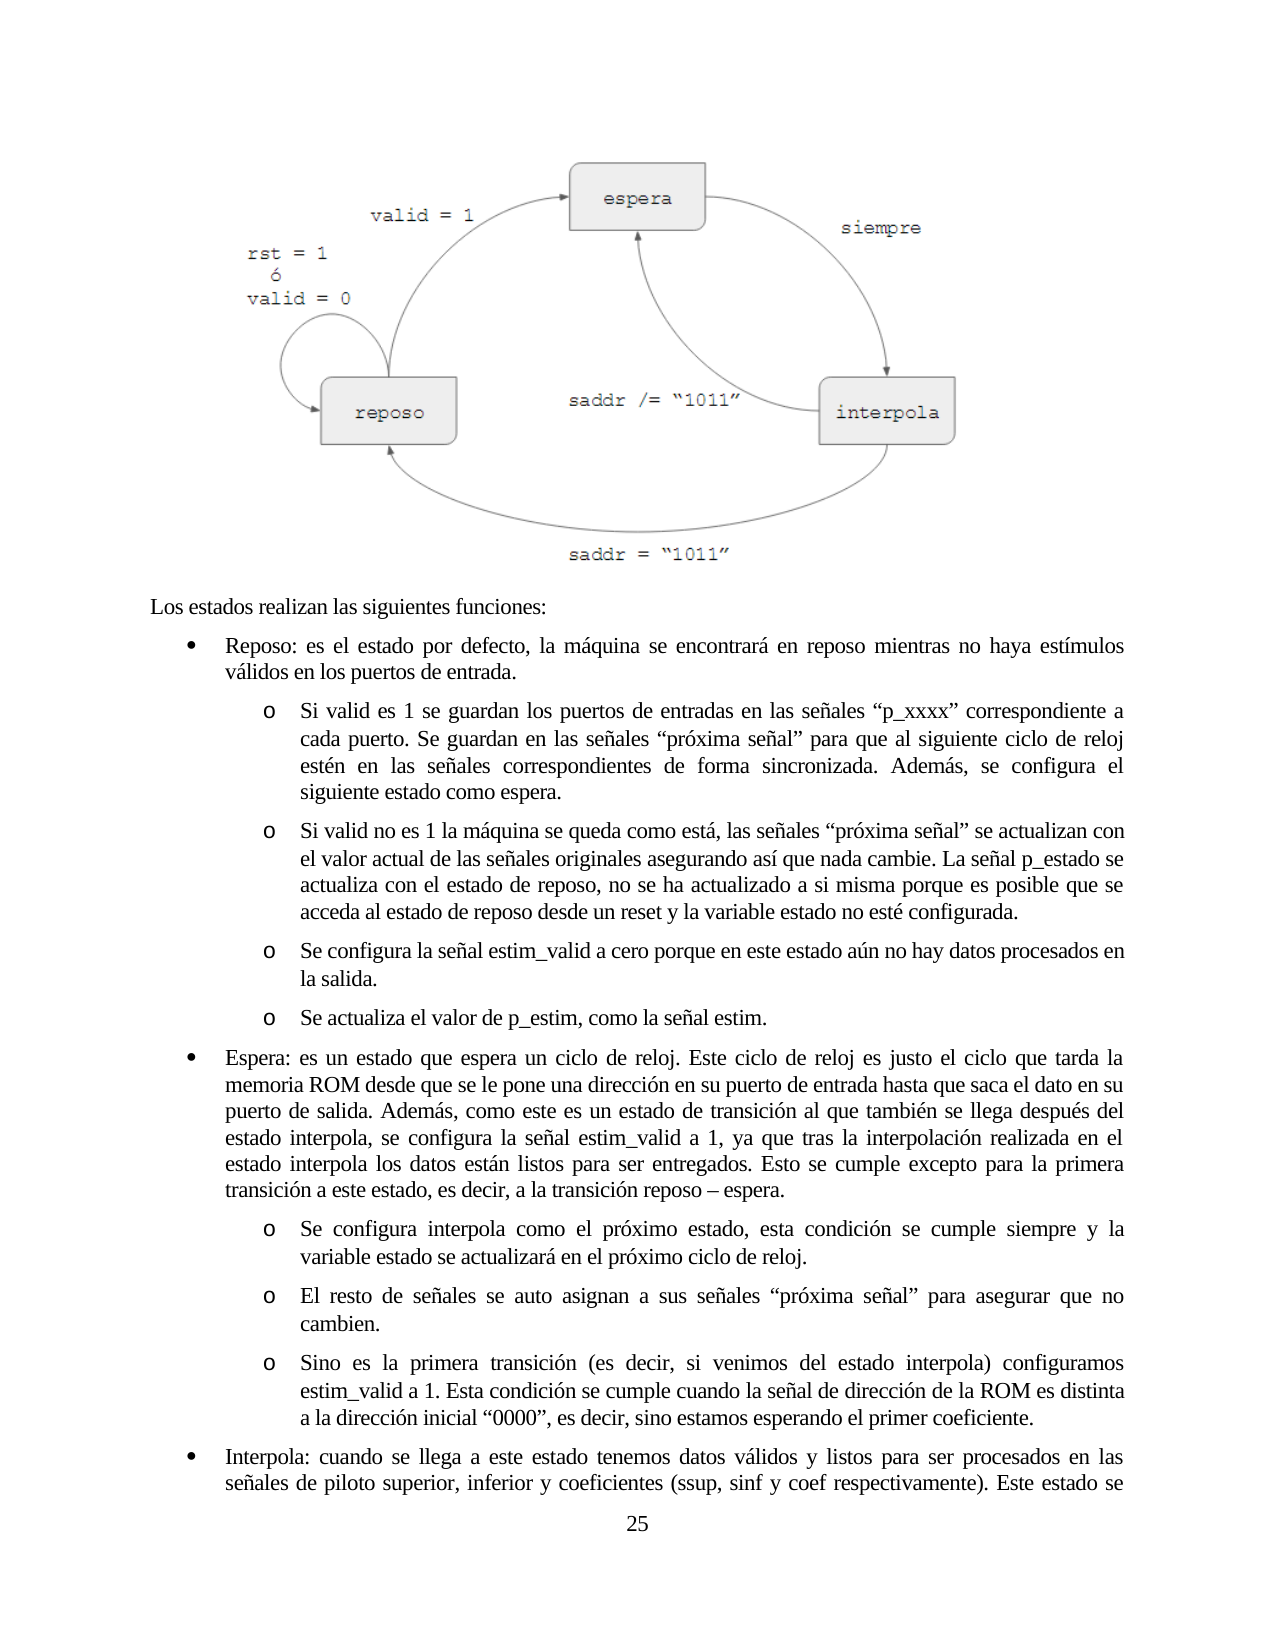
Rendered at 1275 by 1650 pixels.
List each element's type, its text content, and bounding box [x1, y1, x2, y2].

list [187, 1443, 1125, 1495]
list Sino es la primera transición (es decir, si venimos del estado interpola) configuramos estim_valid a 1. Esta condición se cumple cuando la señal de dirección de la ROM es distinta a la dirección inicial “0000”, es decir, sino estamos esperando el primer coeficiente. [262, 1349, 1125, 1430]
list Se configura interpola como el próximo estado, esta condición se cumple siempre y la variable estado se actualizará en el próximo ciclo de reloj. [262, 1215, 1125, 1270]
list Se actualiza el valor de p_estim, como la señal estim. [262, 1004, 1125, 1032]
list Se configura la señal estim_valid a cero porque en este estado aún no hay datos procesados en la salida. [262, 937, 1125, 991]
list El resto de señales se auto asignan a sus señales “próxima señal” para asegurar que no cambien. [262, 1282, 1125, 1337]
list Espera: es un estado que espera un ciclo de reloj. Este ciclo de reloj es justo el ciclo que tarda la memoria ROM desde que se le pone una dirección en su puerto de entrada hasta que saca el dato en su puerto de salida. Además, como este es un estado de transición al que también se llega después del estado interpola, se configura la señal estim_valid a 1, ya que tras la interpolación realizada en el estado interpola los datos están listos para ser entregados. Esto se cumple excepto para la primera transición a este estado, es decir, a la transición reposo – espera. [187, 1044, 1125, 1203]
text Los estados realizan las siguientes funciones: [150, 593, 1125, 619]
list Reposo: es el estado por defecto, la máquina se encontrará en reposo mientras no haya estímulos válidos en los puertos de entrada. [187, 632, 1125, 684]
list Si valid no es 1 la máquina se queda como está, las señales “próxima señal” se actualizan con el valor actual de las señales originales asegurando así que nada cambie. La señal p_estado se actualiza con el estado de reposo, no se ha actualizado a si misma porque es posible que se acceda al estado de reposo desde un reset y la variable estado no esté configurada. [262, 817, 1125, 924]
picture [232, 150, 1043, 581]
list Si valid es 1 se guardan los puertos de entradas en las señales “p_xxxx” correspondiente a cada puerto. Se guardan en las señales “próxima señal” para que al siguiente ciclo de reloj estén en las señales correspondientes de forma sincronizada. Además, se configura el siguiente estado como espera. [262, 697, 1125, 804]
